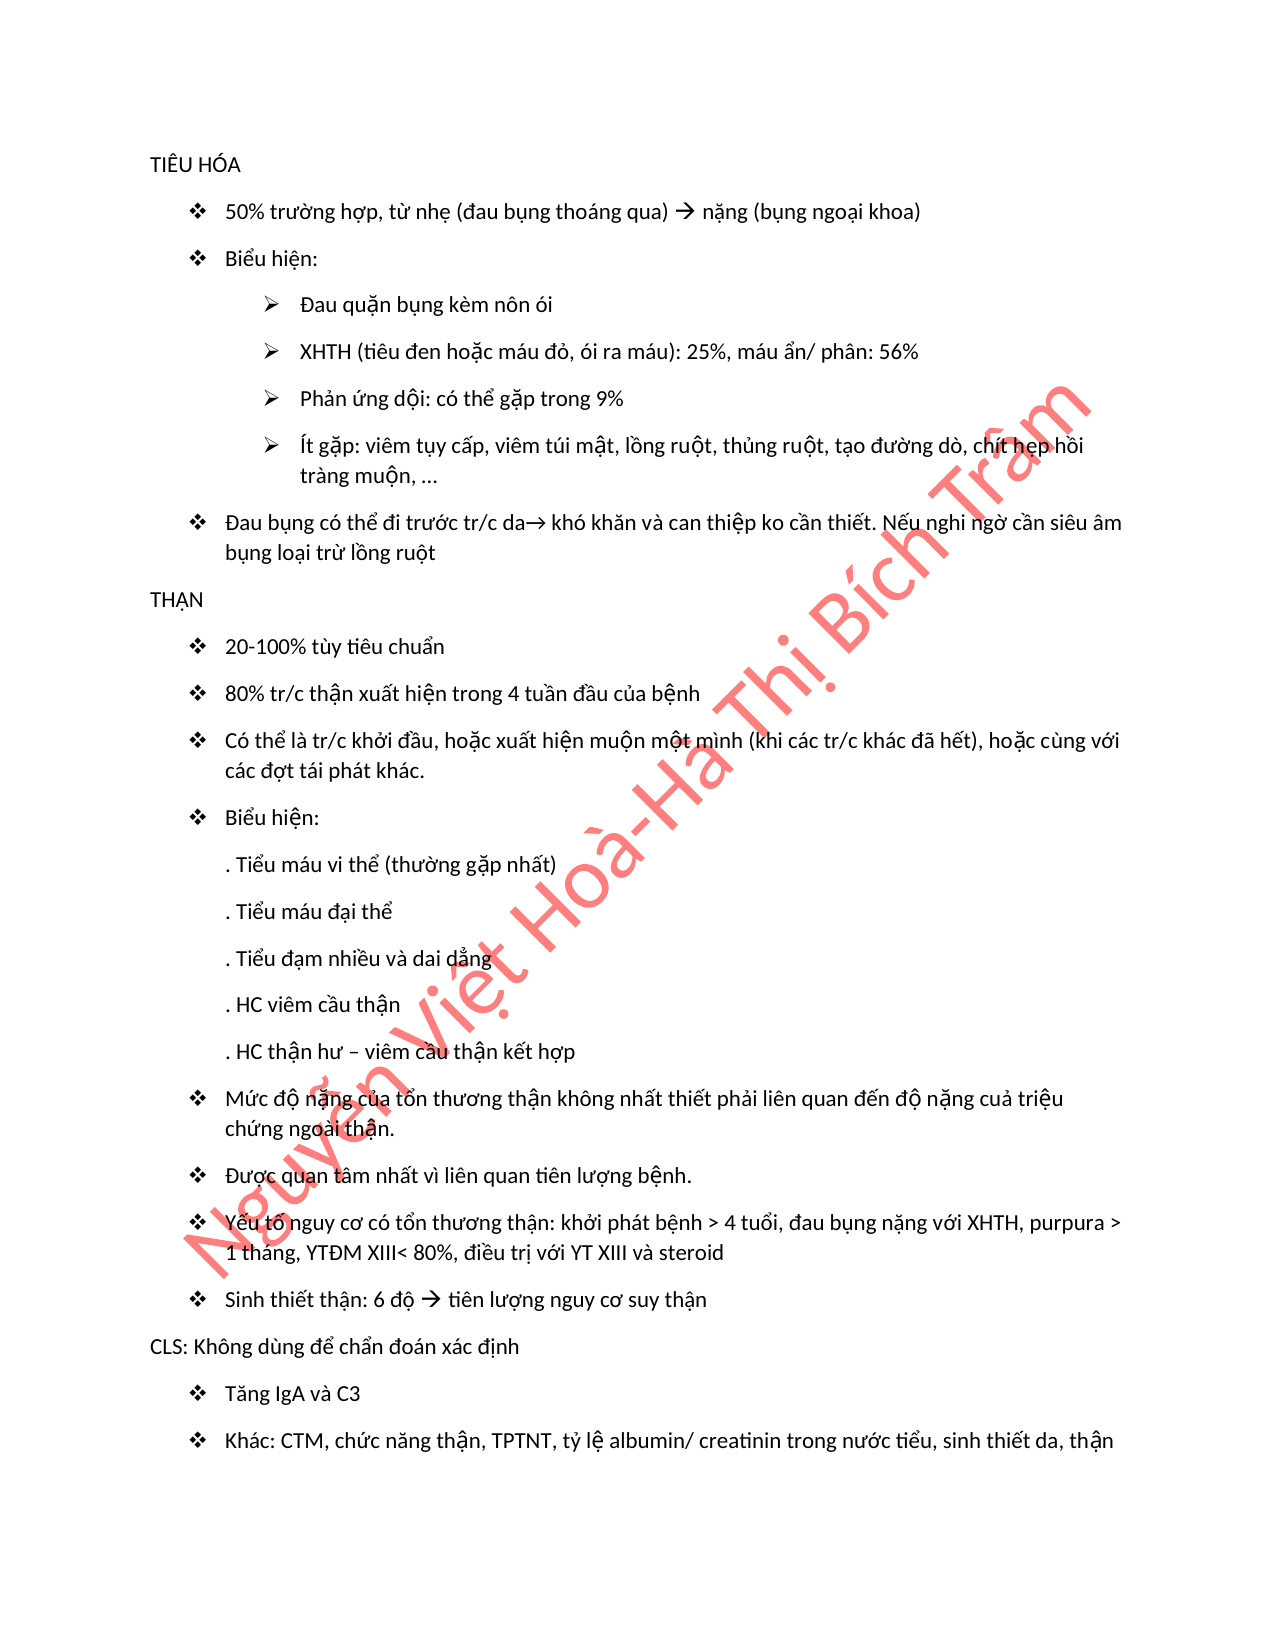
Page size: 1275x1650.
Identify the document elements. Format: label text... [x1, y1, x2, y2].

list Mức độ nặng của tổn thương thận không nhất thiết phải liên quan đến độ nặng cuả triệu chứng ngoài thận. [187, 1084, 1125, 1143]
text TIÊU HÓA [150, 150, 1125, 178]
list Đau quặn bụng kèm nôn ói [262, 291, 1125, 319]
list XHTH (tiêu đen hoặc máu đỏ, ói ra máu): 25%, máu ẩn/ phân: 56% [262, 337, 1125, 366]
list Biểu hiện: [187, 803, 1125, 831]
text THẬN [150, 585, 1125, 613]
list Có thể là tr/c khởi đầu, hoặc xuất hiện muộn một mình (khi các tr/c khác đã hết), hoặc cùng với các đợt tái phát khác. [187, 726, 1125, 784]
list Yếu tố nguy cơ có tổn thương thận: khởi phát bệnh > 4 tuổi, đau bụng nặng với XHTH, purpura > 1 tháng, YTĐM XIII< 80%, điều trị với YT XIII và steroid [187, 1208, 1125, 1267]
list Biểu hiện: [187, 244, 1125, 272]
list 50% trường hợp, từ nhẹ (đau bụng thoáng qua) nặng (bụng ngoại khoa) [187, 197, 1125, 225]
text . HC viêm cầu thận [150, 991, 1125, 1019]
list Khác: CTM, chức năng thận, TPTNT, tỷ lệ albumin/ creatinin trong nước tiểu, sinh thiết da, thận [187, 1426, 1125, 1454]
text CLS: Không dùng để chẩn đoán xác định [150, 1332, 1125, 1360]
list Ít gặp: viêm tụy cấp, viêm túi mật, lồng ruột, thủng ruột, tạo đường dò, chít hẹp hồi tràng muộn, … [262, 431, 1125, 489]
list 80% tr/c thận xuất hiện trong 4 tuần đầu của bệnh [187, 679, 1125, 707]
list 20-100% tùy tiêu chuẩn [187, 632, 1125, 660]
text . Tiểu máu vi thể (thường gặp nhất) [150, 850, 1125, 878]
list Đau bụng có thể đi trước tr/c da→ khó khăn và can thiệp ko cần thiết. Nếu nghi ngờ cần siêu âm bụng loại trừ lồng ruột [187, 508, 1125, 567]
text . Tiểu đạm nhiều và dai dẳng [150, 944, 1125, 972]
list Được quan tâm nhất vì liên quan tiên lượng bệnh. [187, 1161, 1125, 1189]
text . Tiểu máu đại thể [150, 897, 1125, 925]
text . HC thận hư – viêm cầu thận kết hợp [150, 1037, 1125, 1066]
list Sinh thiết thận: 6 độ tiên lượng nguy cơ suy thận [187, 1285, 1125, 1313]
list Tăng IgA và C3 [187, 1379, 1125, 1407]
list Phản ứng dội: có thể gặp trong 9% [262, 384, 1125, 412]
